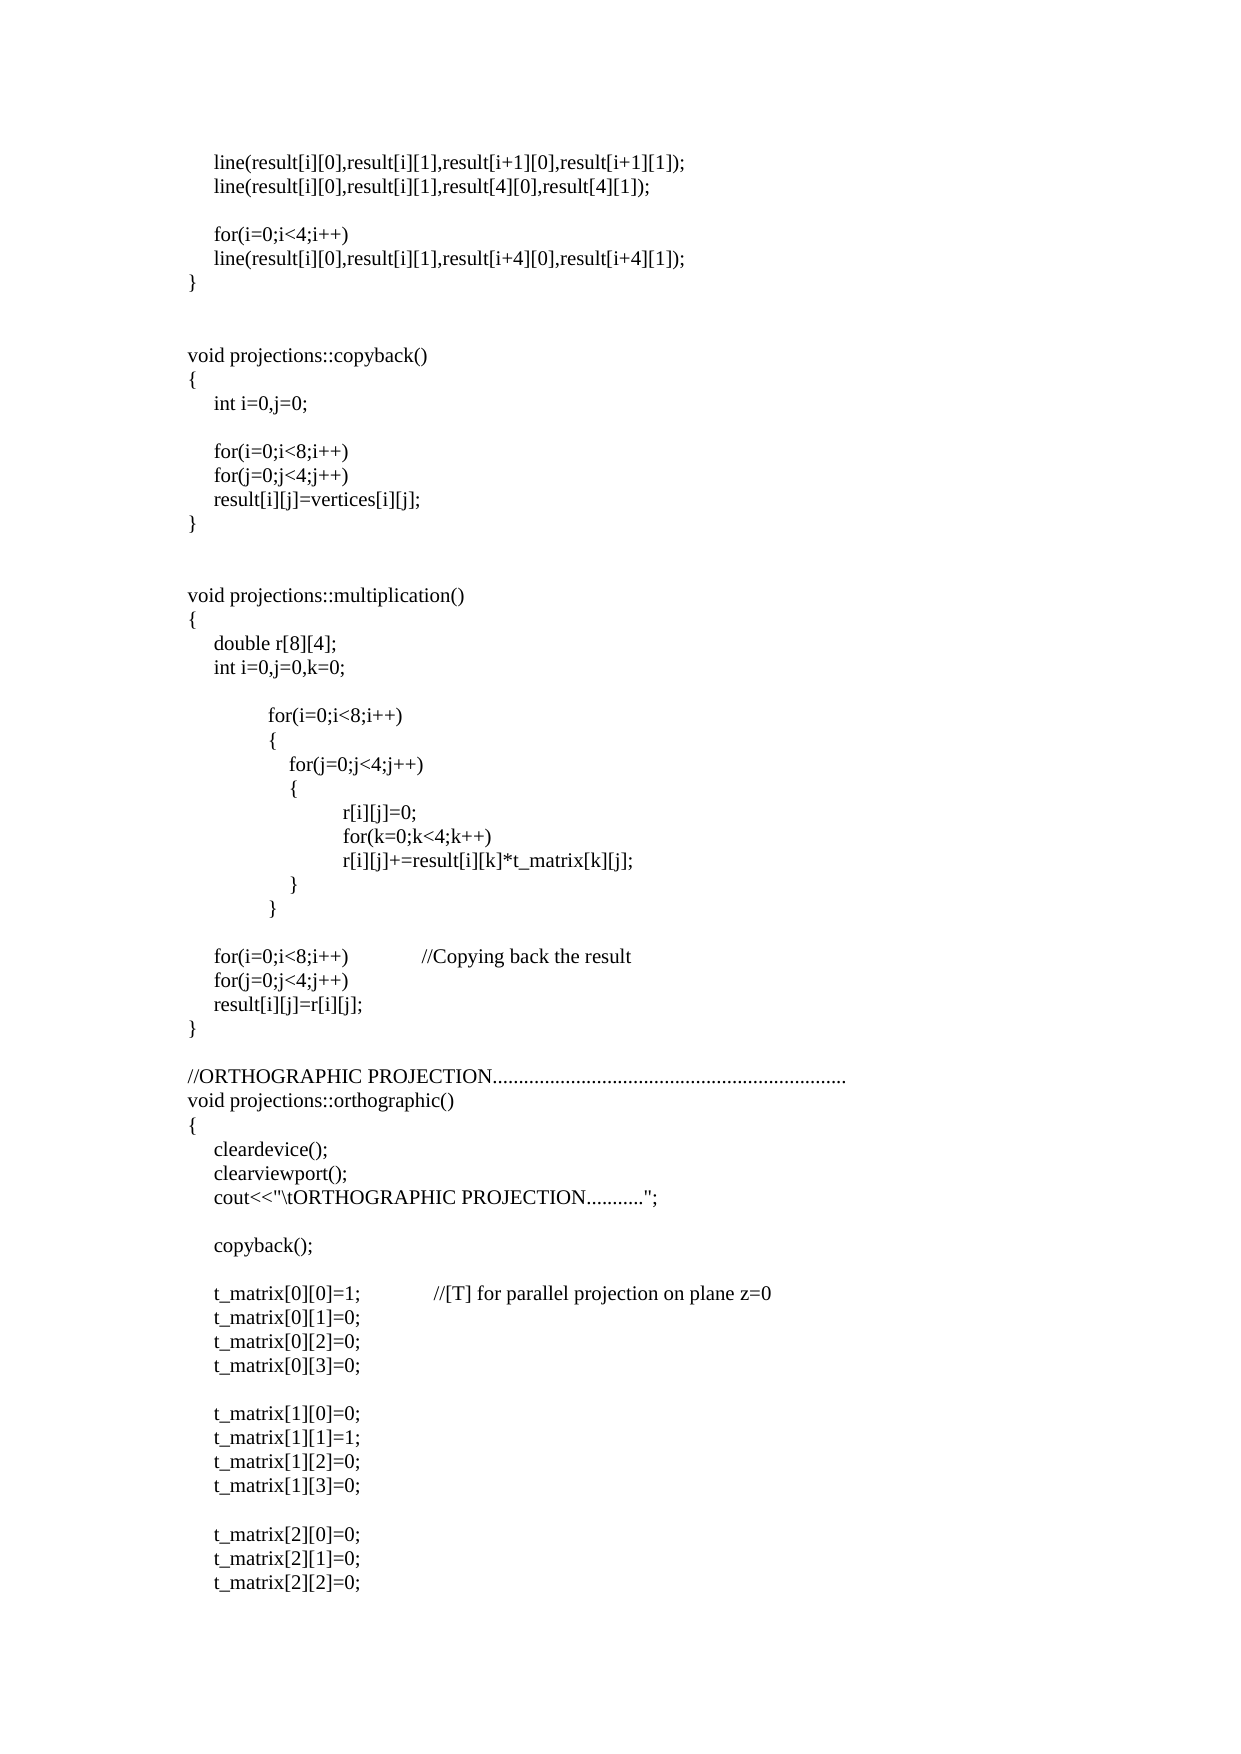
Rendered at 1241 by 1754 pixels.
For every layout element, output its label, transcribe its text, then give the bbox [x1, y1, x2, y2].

text void projections::orthographic() [187, 1088, 1053, 1112]
text t_matrix[0][3]=0; [187, 1353, 1053, 1377]
text void projections::copyback() [187, 342, 1053, 367]
text cout<<"\tORTHOGRAPHIC PROJECTION..........."; [187, 1185, 1053, 1209]
text cleardevice(); [187, 1137, 1053, 1161]
text copyback(); [187, 1233, 1053, 1257]
text for(i=0;i<8;i++) //Copying back the result [187, 944, 1053, 968]
text r[i][j]=0; [187, 800, 1053, 824]
text } [187, 511, 1053, 535]
text int i=0,j=0,k=0; [187, 655, 1053, 679]
text { [187, 776, 1053, 800]
text } [187, 896, 1053, 920]
text result[i][j]=r[i][j]; [187, 992, 1053, 1016]
text line(result[i][0],result[i][1],result[4][0],result[4][1]); [187, 174, 1053, 198]
text clearviewport(); [187, 1161, 1053, 1185]
text } [187, 1016, 1053, 1040]
text t_matrix[2][2]=0; [187, 1570, 1053, 1594]
text r[i][j]+=result[i][k]*t_matrix[k][j]; [187, 848, 1053, 872]
text t_matrix[2][1]=0; [187, 1546, 1053, 1570]
text for(i=0;i<8;i++) [187, 703, 1053, 727]
text { [187, 367, 1053, 391]
text t_matrix[1][3]=0; [187, 1473, 1053, 1497]
text for(j=0;j<4;j++) [187, 752, 1053, 776]
text for(j=0;j<4;j++) [187, 968, 1053, 992]
text result[i][j]=vertices[i][j]; [187, 487, 1053, 511]
text for(j=0;j<4;j++) [187, 463, 1053, 487]
text { [187, 727, 1053, 752]
text //ORTHOGRAPHIC PROJECTION.................................................................... [187, 1064, 1053, 1088]
text { [187, 1112, 1053, 1137]
text t_matrix[0][1]=0; [187, 1305, 1053, 1329]
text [187, 150, 1053, 174]
text t_matrix[2][0]=0; [187, 1522, 1053, 1546]
text t_matrix[0][0]=1; //[T] for parallel projection on plane z=0 [187, 1281, 1053, 1305]
text { [187, 607, 1053, 631]
text t_matrix[0][2]=0; [187, 1329, 1053, 1353]
text for(k=0;k<4;k++) [187, 824, 1053, 848]
text double r[8][4]; [187, 631, 1053, 655]
text for(i=0;i<8;i++) [187, 439, 1053, 463]
text for(i=0;i<4;i++) [187, 222, 1053, 246]
text void projections::multiplication() [187, 583, 1053, 607]
text int i=0,j=0; [187, 391, 1053, 415]
text } [187, 872, 1053, 896]
text t_matrix[1][1]=1; [187, 1425, 1053, 1449]
text t_matrix[1][0]=0; [187, 1401, 1053, 1425]
text line(result[i][0],result[i][1],result[i+4][0],result[i+4][1]); [187, 246, 1053, 270]
text } [187, 270, 1053, 294]
text t_matrix[1][2]=0; [187, 1449, 1053, 1473]
